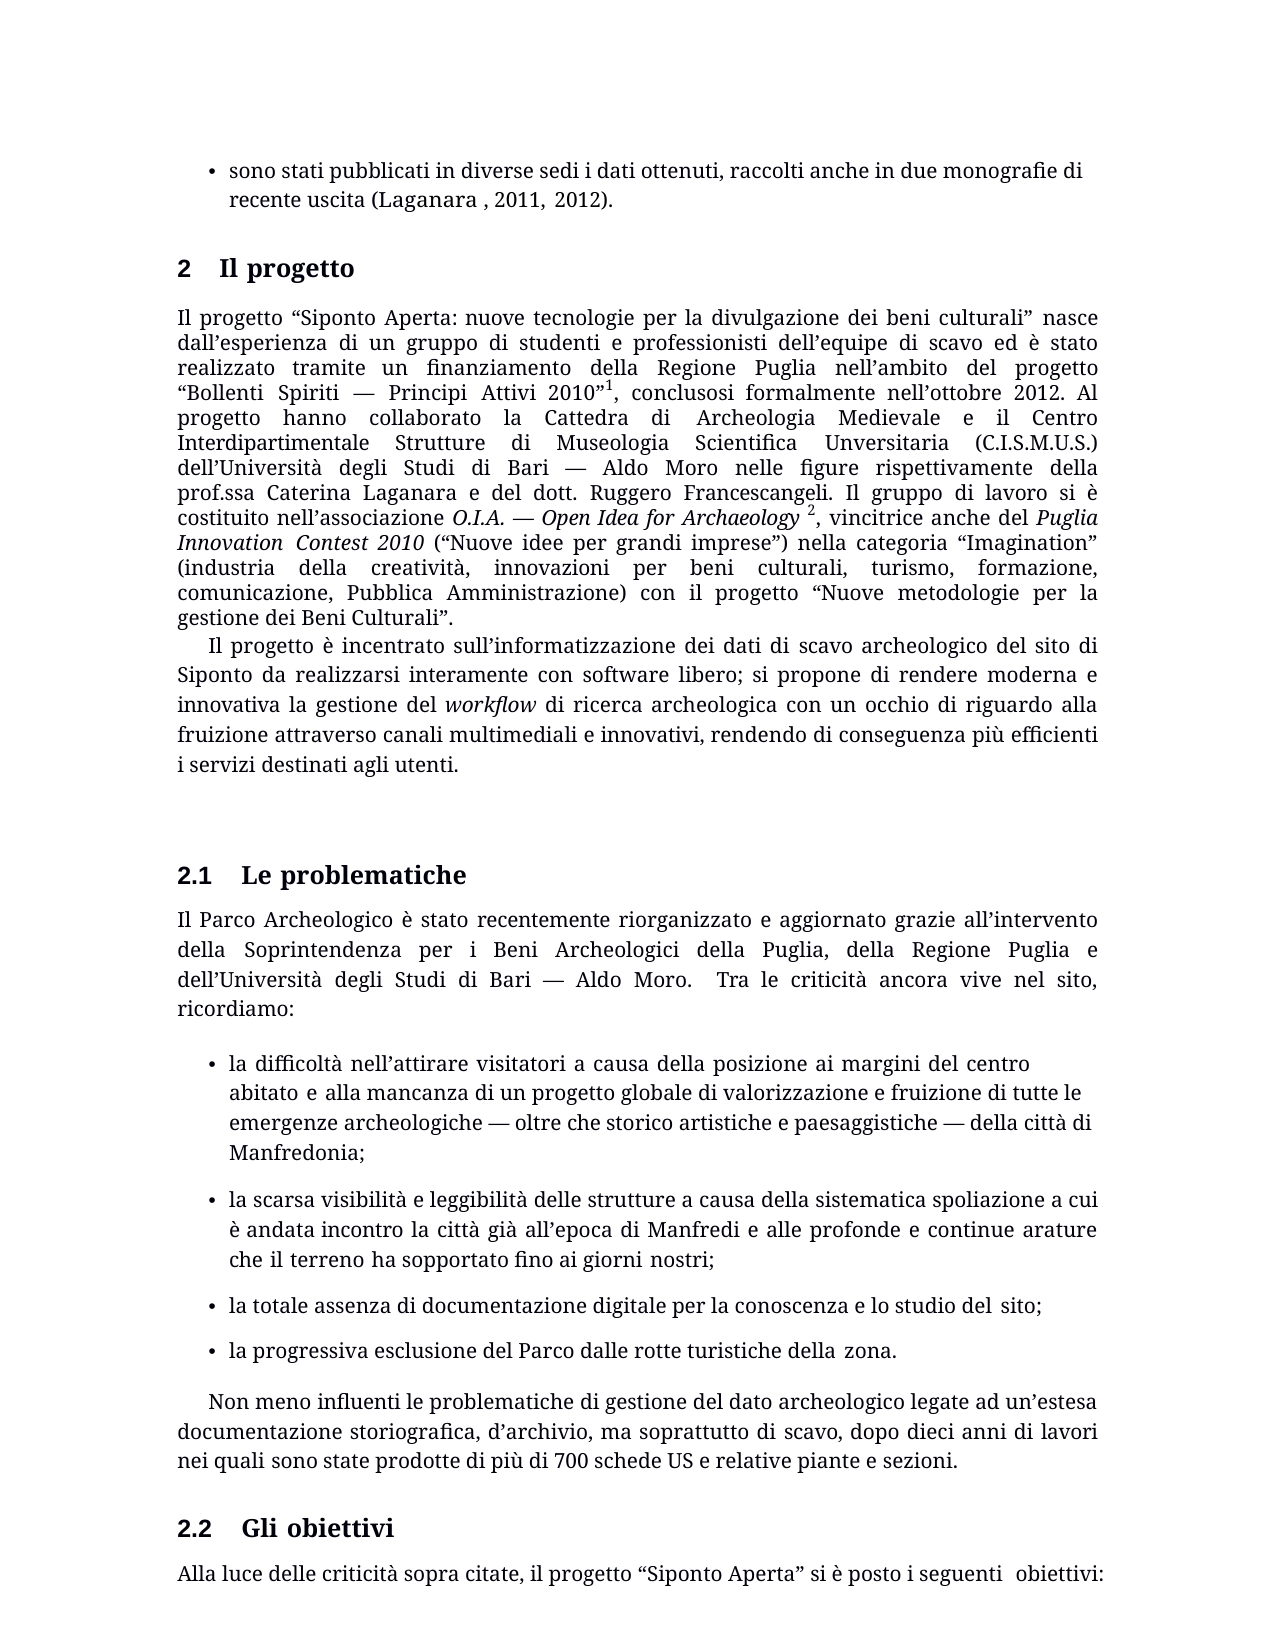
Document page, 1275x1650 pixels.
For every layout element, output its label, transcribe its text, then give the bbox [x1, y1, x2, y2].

list la scarsa visibilità e leggibilità delle strutture a causa della sistematica spoliazione a cui è andata incontro la città già all’epoca di Manfredi e alle profonde e continue arature che il terreno ha sopportato fino ai giorni nostri; [208, 1185, 1098, 1273]
subtitle Il progetto [177, 251, 1110, 285]
list sono stati pubblicati in diverse sedi i dati ottenuti, raccolti anche in due monografie di recente uscita (Laganara , 2011, 2012). [208, 156, 1098, 213]
text Il Parco Archeologico è stato recentemente riorganizzato e aggiornato grazie all’intervento della Soprintendenza per i Beni Archeologici della Puglia, della Regione Puglia e dell’Università degli Studi di Bari — Aldo Moro. Tra le criticità ancora vive nel sito, ricordiamo: [177, 905, 1098, 1023]
subtitle Le problematiche [177, 857, 1110, 891]
list la difficoltà nell’attirare visitatori a causa della posizione ai margini del centro abitato e alla mancanza di un progetto globale di valorizzazione e fruizione di tutte le emergenze archeologiche — oltre che storico artistiche e paesaggistiche — della città di Manfredonia; [208, 1049, 1098, 1167]
list la progressiva esclusione del Parco dalle rotte turistiche della zona. [208, 1337, 1110, 1365]
text Il progetto è incentrato sull’informatizzazione dei dati di scavo archeologico del sito di Siponto da realizzarsi interamente con software libero; si propone di rendere moderna e innovativa la gestione del workflow di ricerca archeologica con un occhio di riguardo alla fruizione attraverso canali multimediali e innovativi, rendendo di conseguenza più efficienti i servizi destinati agli utenti. [177, 631, 1098, 778]
subtitle Gli obiettivi [177, 1511, 1110, 1545]
text Il progetto “Siponto Aperta: nuove tecnologie per la divulgazione dei beni culturali” nasce dall’esperienza di un gruppo di studenti e professionisti dell’equipe di scavo ed è stato realizzato tramite un finanziamento della Regione Puglia nell’ambito del progetto “Bollenti Spiriti — Principi Attivi 2010”1, conclusosi formalmente nell’ottobre 2012. Al progetto hanno collaborato la Cattedra di Archeologia Medievale e il Centro Interdipartimentale Strutture di Museologia Scientifica Unversitaria (C.I.S.M.U.S.) dell’Università degli Studi di Bari — Aldo Moro nelle figure rispettivamente della prof.ssa Caterina Laganara e del dott. Ruggero Francescangeli. Il gruppo di lavoro si è costituito nell’associazione O.I.A. — Open Idea for Archaeology 2, vincitrice anche del Puglia Innovation Contest 2010 (“Nuove idee per grandi imprese”) nella categoria “Imagination” (industria della creatività, innovazioni per beni culturali, turismo, formazione, comunicazione, Pubblica Amministrazione) con il progetto “Nuove metodologie per la gestione dei Beni Culturali”. [177, 305, 1098, 630]
text Non meno influenti le problematiche di gestione del dato archeologico legate ad un’estesa documentazione storiografica, d’archivio, ma soprattutto di scavo, dopo dieci anni di lavori nei quali sono state prodotte di più di 700 schede US e relative piante e sezioni. [177, 1387, 1098, 1475]
list la totale assenza di documentazione digitale per la conoscenza e lo studio del sito; [208, 1291, 1110, 1319]
text Alla luce delle criticità sopra citate, il progetto “Siponto Aperta” si è posto i seguenti obiettivi: [177, 1559, 1110, 1587]
